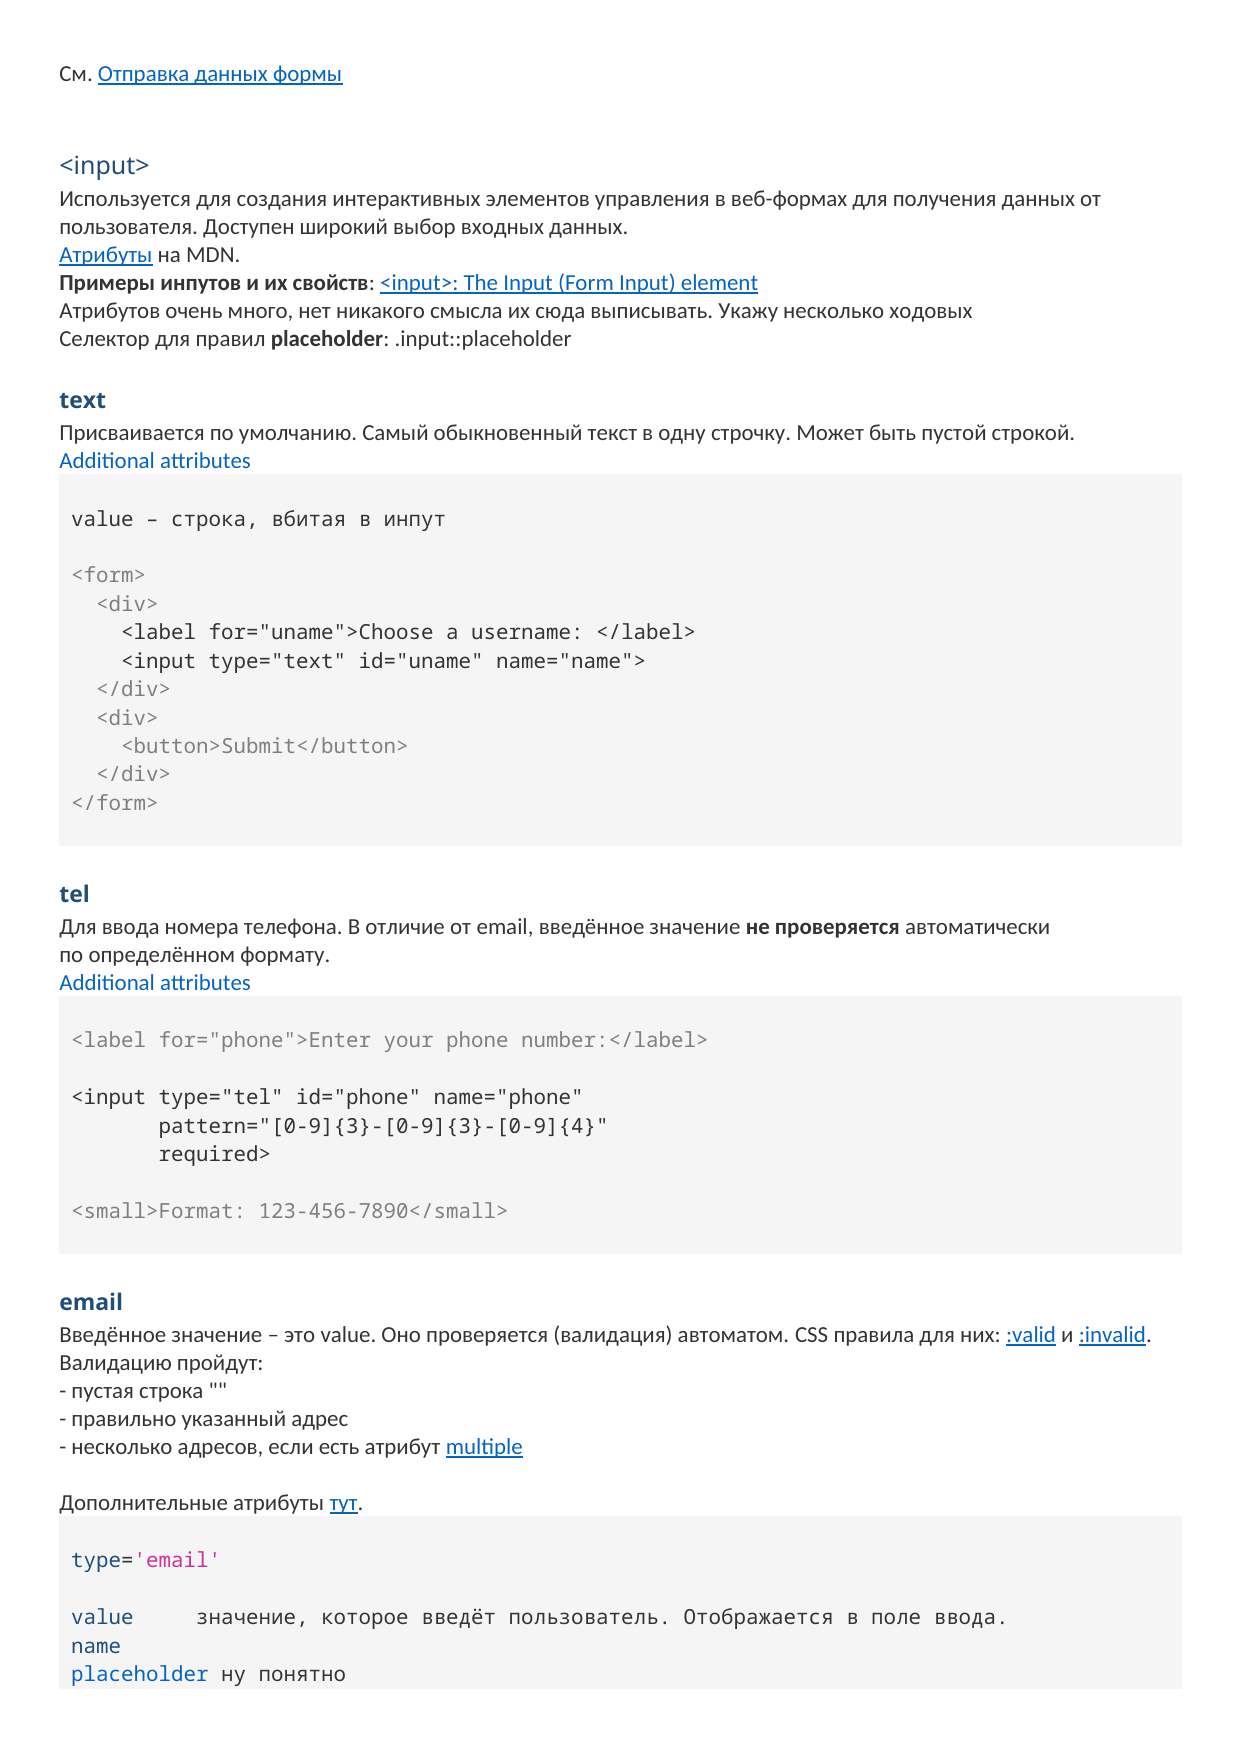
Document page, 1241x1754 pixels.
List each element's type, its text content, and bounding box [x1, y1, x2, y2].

subtitle <input> [59, 147, 1181, 181]
subtitle email [59, 1286, 1181, 1317]
text См. Отправка данных формы [59, 59, 1181, 87]
table_header <label for="phone">Enter your phone number:</label> <input type="tel" id="phone" name="phone" pattern="[0-9]{3}-[0-9]{3}-[0-9]{4}" required> <small>Format: 123-456-7890</small> [60, 997, 1181, 1253]
text Для ввода номера телефона. В отличие от email, введённое значение не проверяется автоматически по определённом формату. [59, 912, 1181, 968]
text Additional attributes [59, 968, 1181, 996]
text Дополнительные атрибуты тут. [59, 1488, 1181, 1516]
text Введённое значение – это value. Оно проверяется (валидация) автоматом. CSS правила для них: :valid и :invalid. [59, 1320, 1181, 1348]
table_header value – строка, вбитая в инпут <form> <div> <label for="uname">Choose a username: </label> <input type="text" id="uname" name="name"> </div> <div> <button>Submit</button> </div> </form> [60, 475, 1181, 845]
text Используется для создания интерактивных элементов управления в веб-формах для получения данных от пользователя. Доступен широкий выбор входных данных. [59, 184, 1181, 240]
text Присваивается по умолчанию. Самый обыкновенный текст в одну строчку. Может быть пустой строкой. [59, 418, 1181, 446]
text - правильно указанный адрес [59, 1404, 1181, 1432]
text Атрибуты на MDN. [59, 240, 1181, 268]
text Валидацию пройдут: [59, 1348, 1181, 1376]
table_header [60, 1517, 1181, 1688]
text Additional attributes [59, 446, 1181, 474]
text - пустая строка "" [59, 1376, 1181, 1404]
text - несколько адресов, если есть атрибут multiple [59, 1432, 1181, 1460]
text Селектор для правил placeholder: .input::placeholder [59, 324, 1181, 352]
text Атрибутов очень много, нет никакого смысла их сюда выписывать. Укажу несколько ходовых [59, 296, 1181, 324]
text Примеры инпутов и их свойств: <input>: The Input (Form Input) element [59, 268, 1181, 296]
subtitle tel [59, 878, 1181, 909]
subtitle text [59, 384, 1181, 416]
